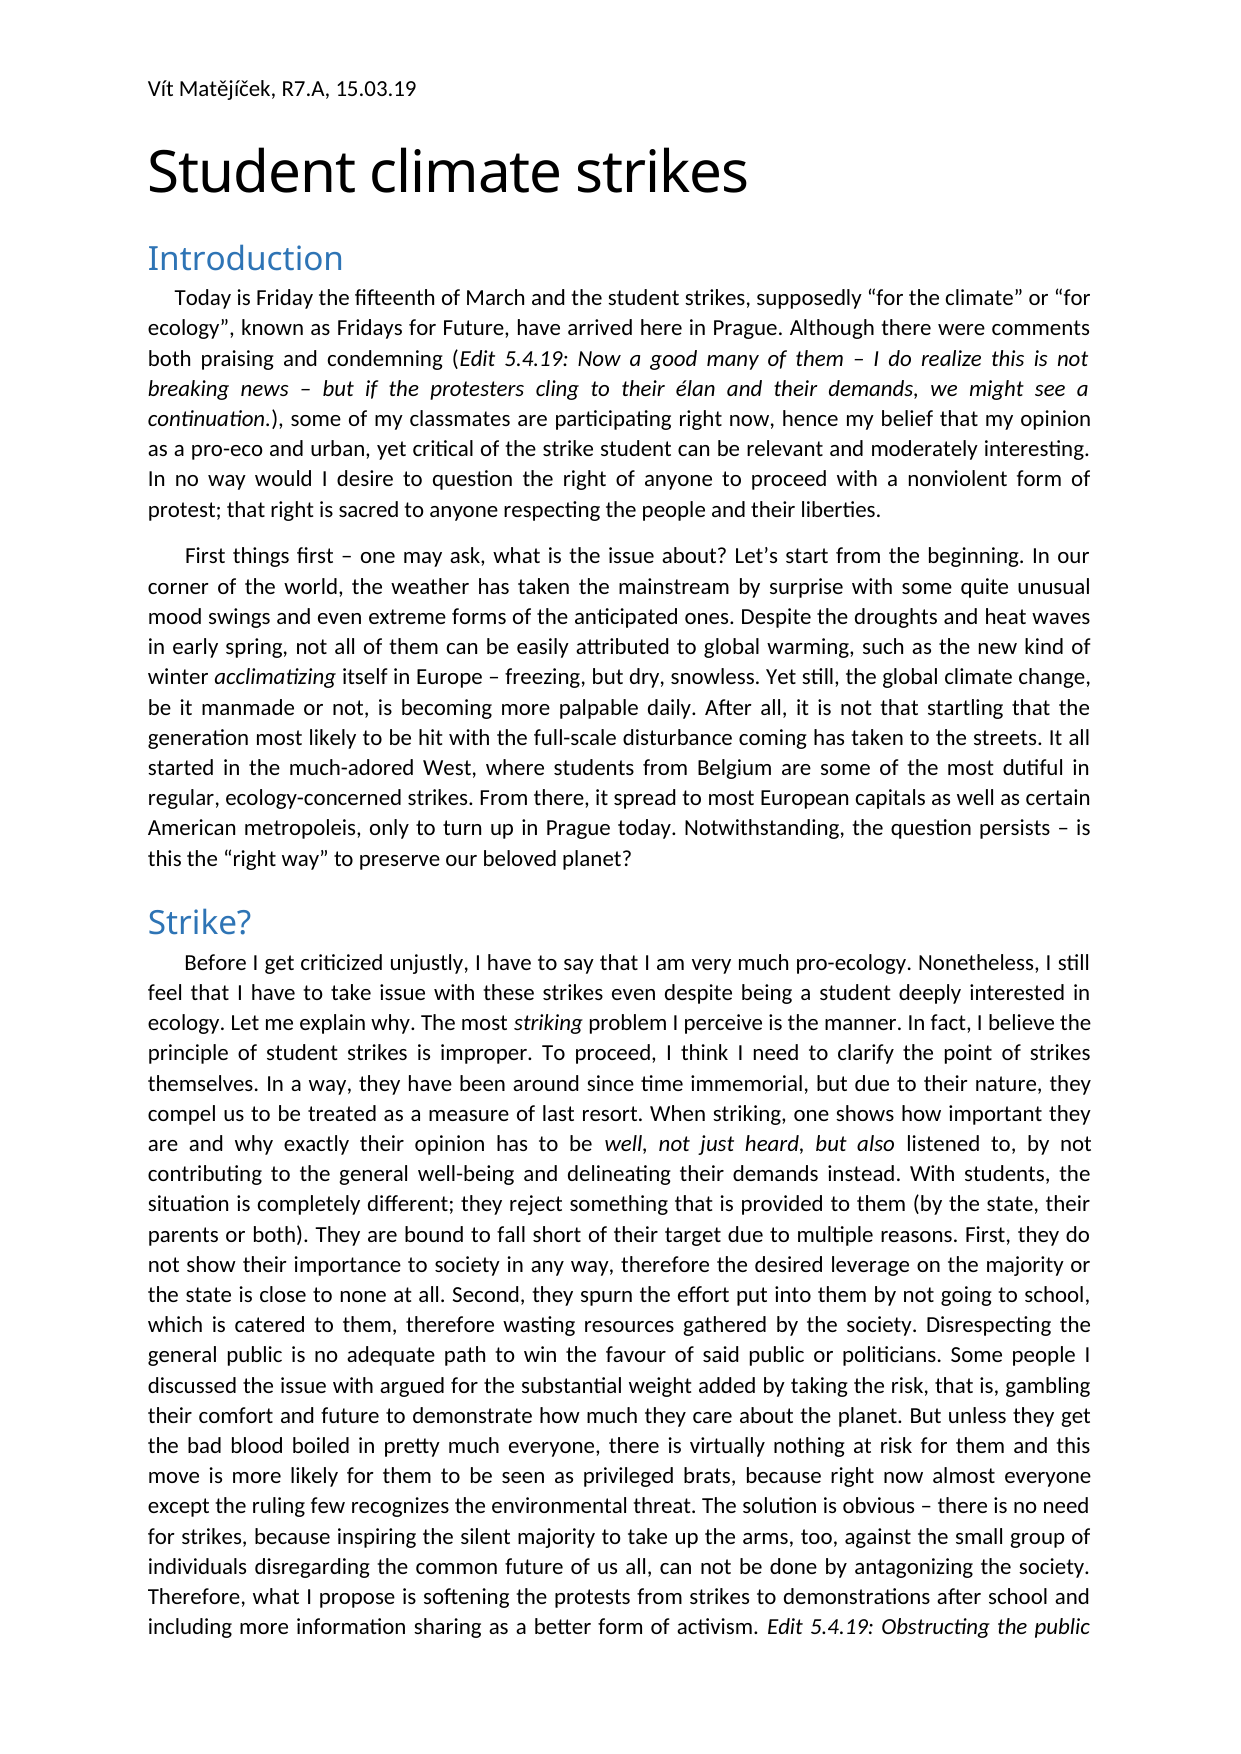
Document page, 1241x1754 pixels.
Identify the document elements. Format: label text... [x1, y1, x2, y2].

text Today is Friday the fifteenth of March and the student strikes, supposedly “for the climate” or “for ecology”, known as Fridays for Future, have arrived here in Prague. Although there were comments both praising and condemning (Edit 5.4.19: Now a good many of them – I do realize this is not breaking news – but if the protesters cling to their élan and their demands, we might see a continuation.), some of my classmates are participating right now, hence my belief that my opinion as a pro-eco and urban, yet critical of the strike student can be relevant and moderately interesting. In no way would I desire to question the right of anyone to proceed with a nonviolent form of protest; that right is sacred to anyone respecting the people and their liberties. [148, 283, 1092, 523]
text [148, 948, 1092, 1640]
subtitle Introduction [148, 234, 1092, 280]
title Student climate strikes [148, 130, 1092, 209]
text First things first – one may ask, what is the issue about? Let’s start from the beginning. In our corner of the world, the weather has taken the mainstream by surprise with some quite unusual mood swings and even extreme forms of the anticipated ones. Despite the droughts and heat waves in early spring, not all of them can be easily attributed to global warming, such as the new kind of winter acclimatizing itself in Europe – freezing, but dry, snowless. Yet still, the global climate change, be it manmade or not, is becoming more palpable daily. After all, it is not that startling that the generation most likely to be hit with the full-scale disturbance coming has taken to the streets. It all started in the much-adored West, where students from Belgium are some of the most dutiful in regular, ecology-concerned strikes. From there, it spread to most European capitals as well as certain American metropoleis, only to turn up in Prague today. Notwithstanding, the question persists – is this the “right way” to preserve our beloved planet? [148, 542, 1092, 872]
subtitle Strike? [148, 899, 1092, 944]
